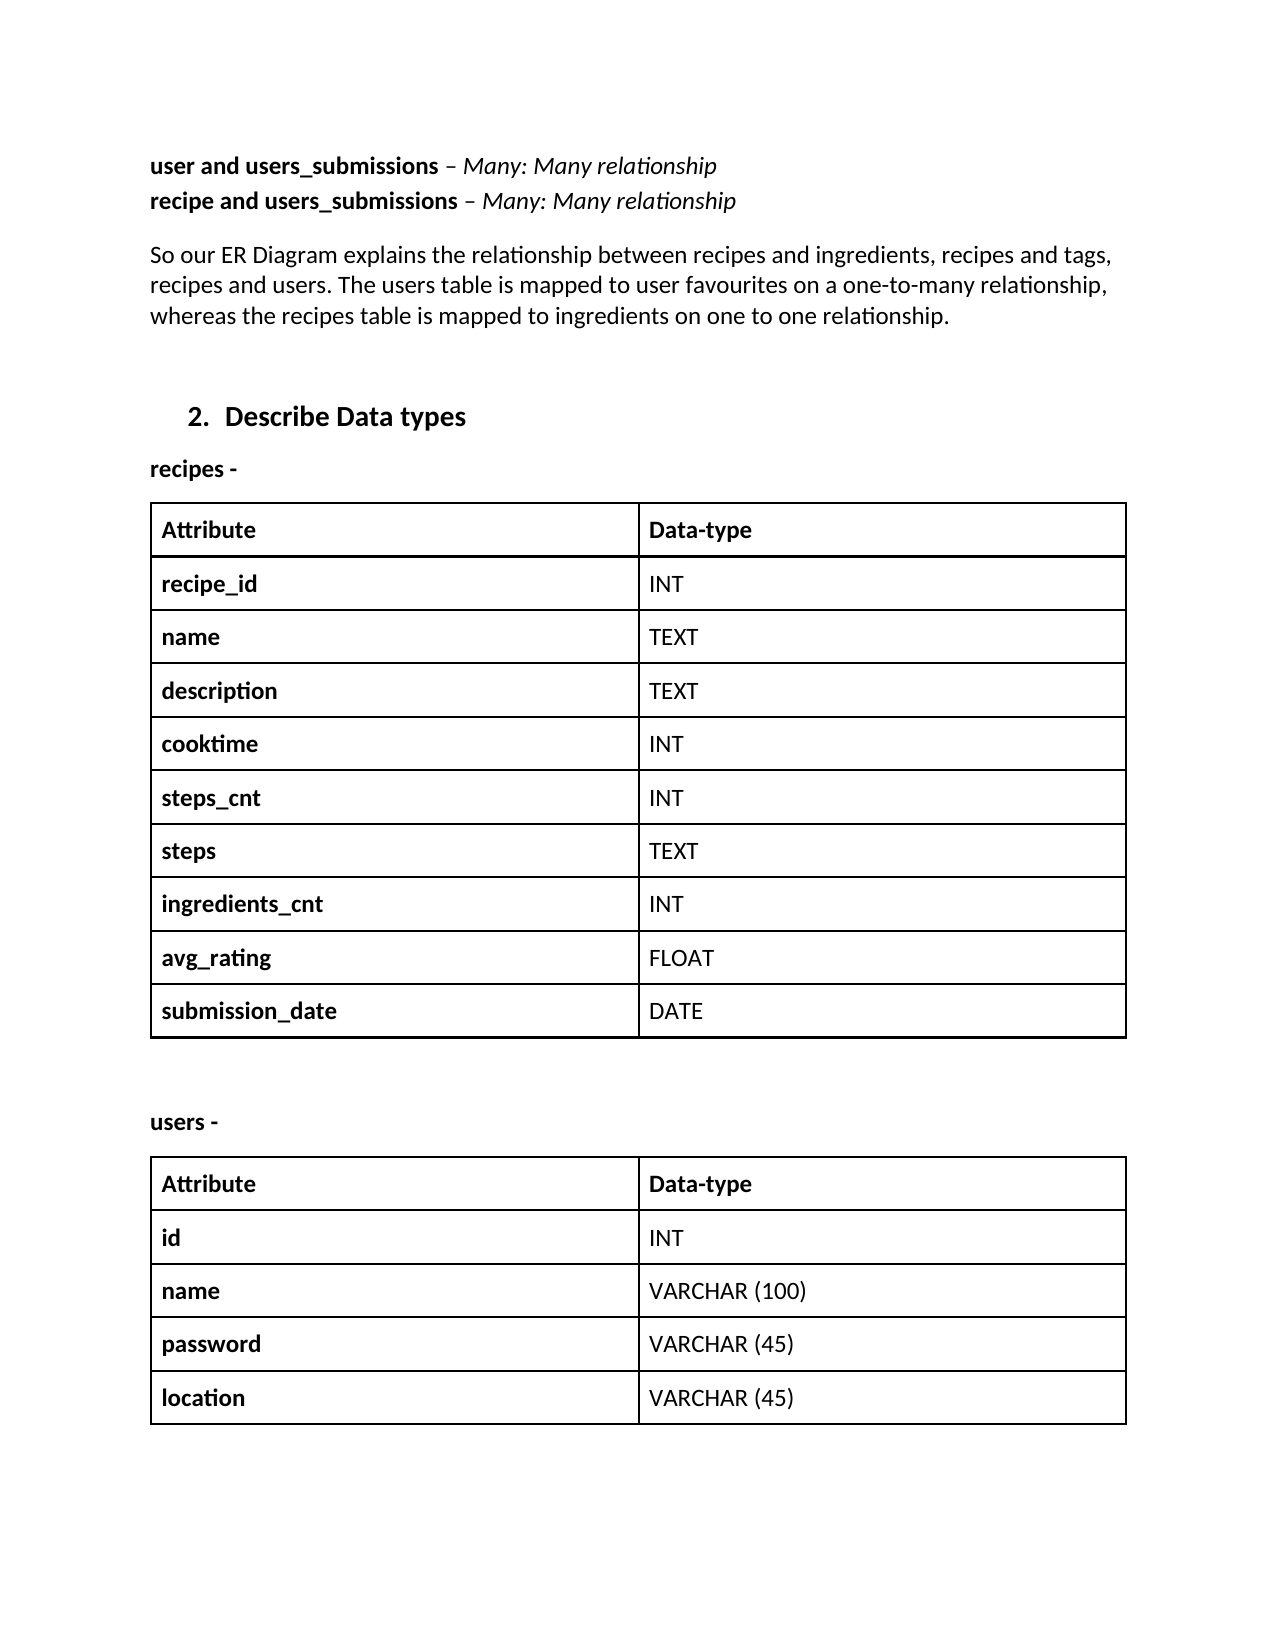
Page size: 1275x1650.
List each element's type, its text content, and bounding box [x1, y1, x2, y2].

table_cell avg_rating [152, 932, 638, 983]
table_header Data-type [640, 504, 1125, 555]
table_cell description [152, 664, 638, 716]
table_cell location [152, 1372, 638, 1423]
table_cell id [152, 1211, 638, 1263]
text So our ER Diagram explains the relationship between recipes and ingredients, recipes and tags, recipes and users. The users table is mapped to user favourites on a one-to-many relationship, whereas the recipes table is mapped to ingredients on one to one relationship. [150, 239, 1125, 330]
table_cell VARCHAR (45) [640, 1372, 1125, 1423]
text recipe and users_submissions – Many: Many relationship [150, 185, 1125, 216]
table_cell INT [640, 1211, 1125, 1263]
table_cell name [152, 1265, 638, 1316]
table_cell submission_date [152, 985, 638, 1036]
text users - [150, 1106, 1125, 1137]
table_cell INT [640, 878, 1125, 929]
table_cell INT [640, 718, 1125, 769]
table_cell DATE [640, 985, 1125, 1036]
table_cell TEXT [640, 664, 1125, 716]
table_cell cooktime [152, 718, 638, 769]
text user and users_submissions – Many: Many relationship [150, 150, 1125, 181]
table_cell TEXT [640, 825, 1125, 876]
table_cell VARCHAR (100) [640, 1265, 1125, 1316]
table_header Attribute [152, 1158, 638, 1209]
table_cell password [152, 1318, 638, 1369]
table_cell FLOAT [640, 932, 1125, 983]
text recipes - [150, 453, 1125, 483]
table_header Attribute [152, 504, 638, 555]
table_cell VARCHAR (45) [640, 1318, 1125, 1369]
table_cell TEXT [640, 611, 1125, 662]
table_cell steps_cnt [152, 771, 638, 823]
table_cell INT [640, 771, 1125, 823]
table_header Data-type [640, 1158, 1125, 1209]
table_cell ingredients_cnt [152, 878, 638, 929]
table_cell INT [640, 558, 1125, 609]
table_cell recipe_id [152, 558, 638, 609]
table_cell steps [152, 825, 638, 876]
table_cell name [152, 611, 638, 662]
list Describe Data types [187, 398, 1125, 434]
